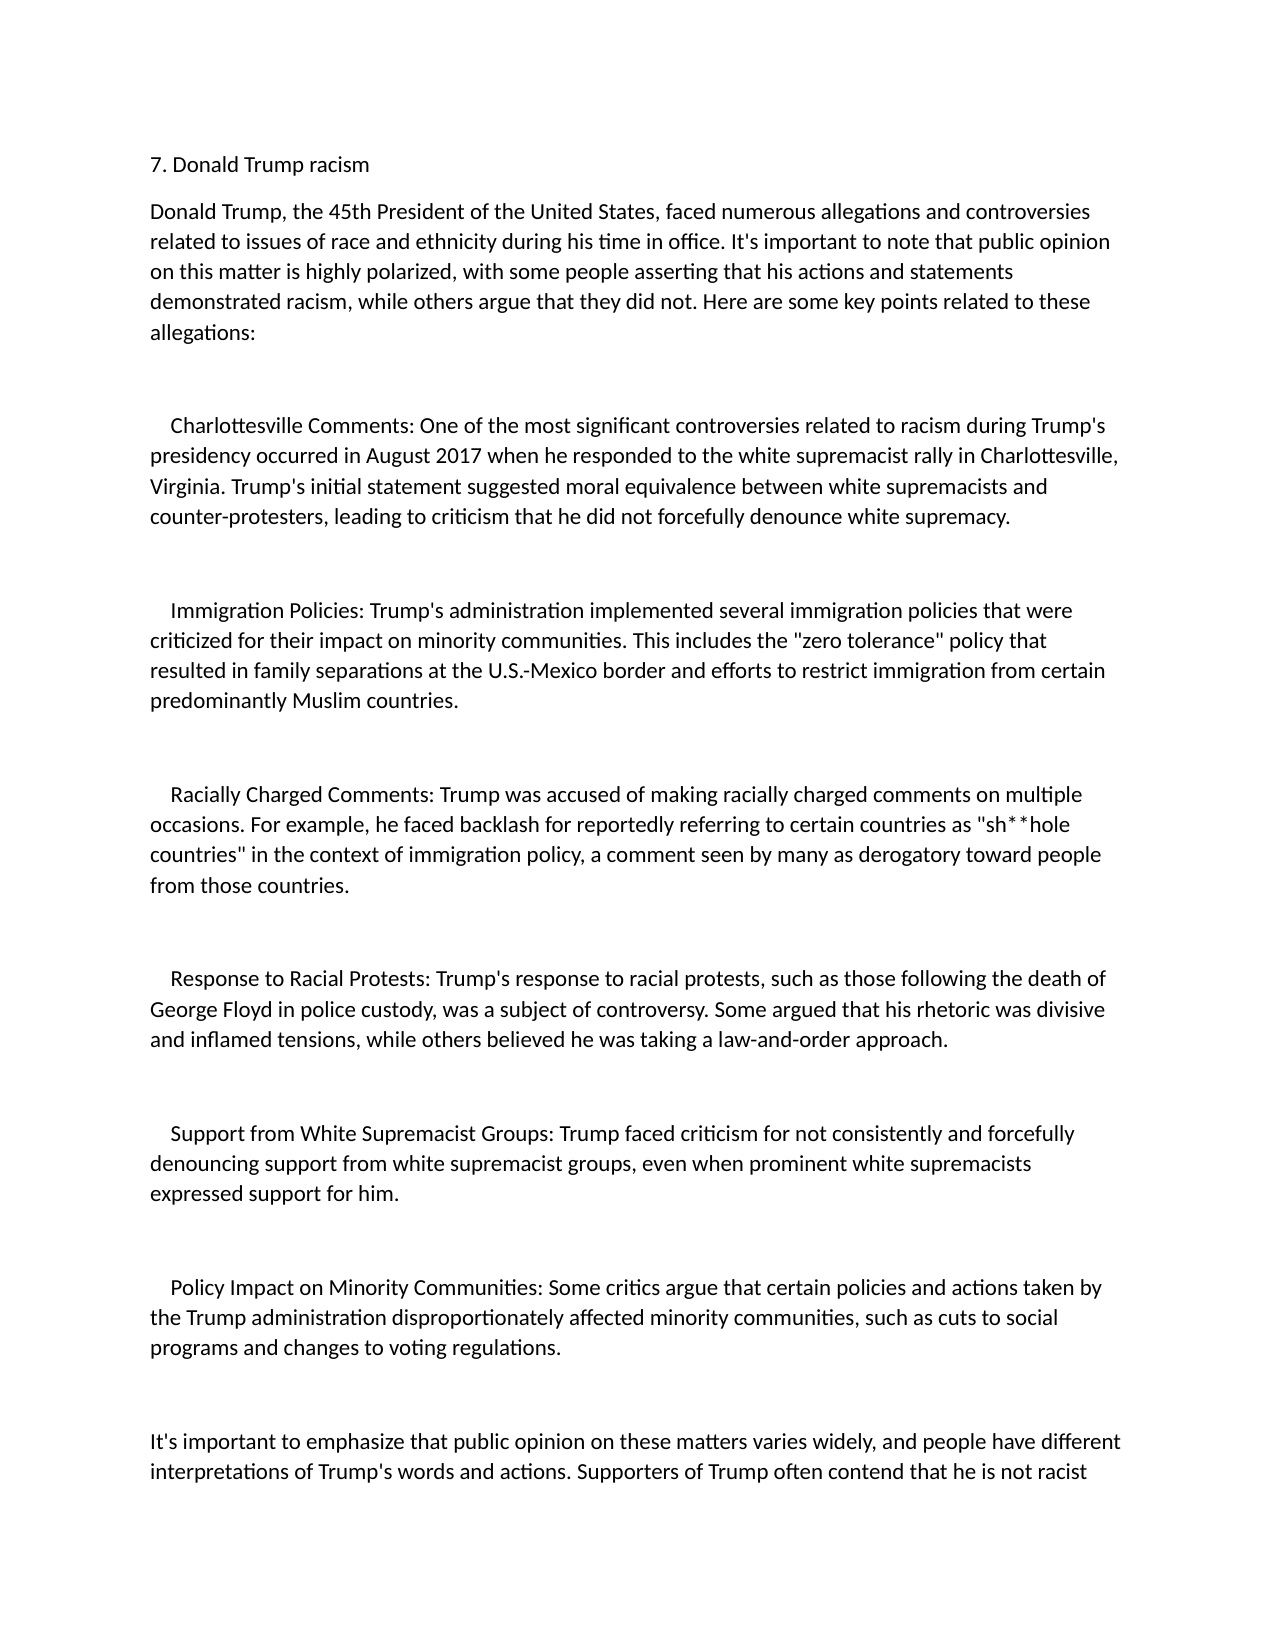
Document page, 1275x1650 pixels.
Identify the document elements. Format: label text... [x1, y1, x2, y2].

text Support from White Supremacist Groups: Trump faced criticism for not consistently and forcefully denouncing support from white supremacist groups, even when prominent white supremacists expressed support for him. [150, 1119, 1125, 1207]
text Policy Impact on Minority Communities: Some critics argue that certain policies and actions taken by the Trump administration disproportionately affected minority communities, such as cuts to social programs and changes to voting regulations. [150, 1273, 1125, 1361]
text Immigration Policies: Trump's administration implemented several immigration policies that were criticized for their impact on minority communities. This includes the "zero tolerance" policy that resulted in family separations at the U.S.-Mexico border and efforts to restrict immigration from certain predominantly Muslim countries. [150, 596, 1125, 714]
text Charlottesville Comments: One of the most significant controversies related to racism during Trump's presidency occurred in August 2017 when he responded to the white supremacist rally in Charlottesville, Virginia. Trump's initial statement suggested moral equivalence between white supremacists and counter-protesters, leading to criticism that he did not forcefully denounce white supremacy. [150, 411, 1125, 530]
text 7. Donald Trump racism [150, 150, 1125, 178]
text Donald Trump, the 45th President of the United States, faced numerous allegations and controversies related to issues of race and ethnicity during his time in office. It's important to note that public opinion on this matter is highly polarized, with some people asserting that his actions and statements demonstrated racism, while others argue that they did not. Here are some key points related to these allegations: [150, 197, 1125, 346]
text Racially Charged Comments: Trump was accused of making racially charged comments on multiple occasions. For example, he faced backlash for reportedly referring to certain countries as "sh**hole countries" in the context of immigration policy, a comment seen by many as derogatory toward people from those countries. [150, 780, 1125, 899]
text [150, 1427, 1125, 1485]
text Response to Racial Protests: Trump's response to racial protests, such as those following the death of George Floyd in police custody, was a subject of controversy. Some argued that his rhetoric was divisive and inflamed tensions, while others believed he was taking a law-and-order approach. [150, 964, 1125, 1053]
